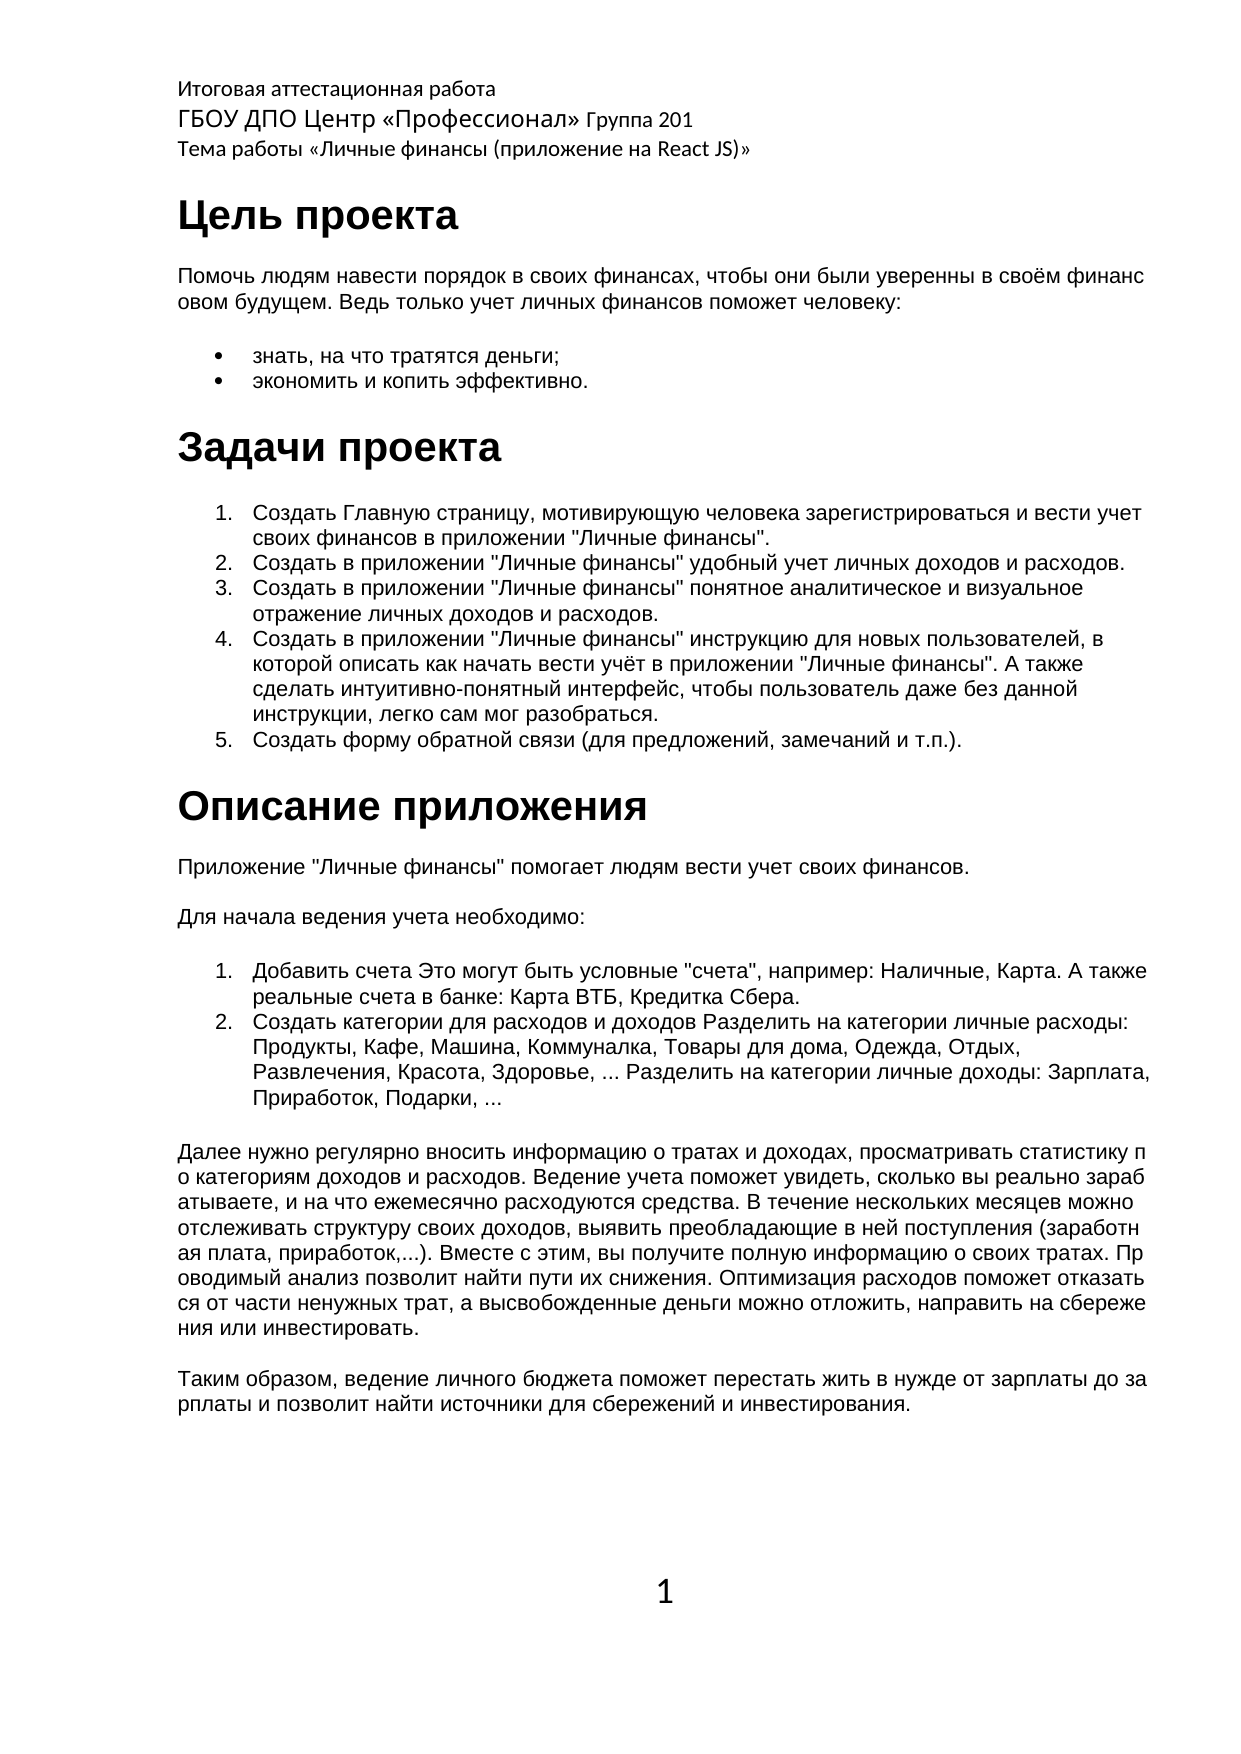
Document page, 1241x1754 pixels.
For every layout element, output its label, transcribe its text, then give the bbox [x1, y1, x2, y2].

list Добавить счета Это могут быть условные "счета", например: Наличные, Карта. А также реальные счета в банке: Карта ВТБ, Кредитка Сбера. [215, 958, 1152, 1009]
list Создать в приложении "Личные финансы" понятное аналитическое и визуальное отражение личных доходов и расходов. [215, 575, 1152, 626]
text Далее нужно регулярно вносить информацию о тратах и доходах, просматривать статистику по категориям доходов и расходов. Ведение учета поможет увидеть, сколько вы реально зарабатываете, и на что ежемесячно расходуются средства. В течение нескольких месяцев можно отслеживать структуру своих доходов, выявить преобладающие в ней поступления (заработная плата, приработок,...). Вместе с этим, вы получите полную информацию о своих тратах. Проводимый анализ позволит найти пути их снижения. Оптимизация расходов поможет отказаться от части ненужных трат, а высвобожденные деньги можно отложить, направить на сбережения или инвестировать. [177, 1139, 1152, 1340]
text Задачи проекта [177, 422, 1152, 470]
list Создать в приложении "Личные финансы" удобный учет личных доходов и расходов. [215, 550, 1152, 575]
text Для начала ведения учета необходимо: [177, 904, 1152, 929]
list Создать форму обратной связи (для предложений, замечаний и т.п.). [215, 726, 1152, 752]
list Создать в приложении "Личные финансы" инструкцию для новых пользователей, в которой описать как начать вести учёт в приложении "Личные финансы". А также сделать интуитивно-понятный интерфейс, чтобы пользователь даже без данной инструкции, легко сам мог разобраться. [215, 626, 1152, 726]
text Приложение "Личные финансы" помогает людям вести учет своих финансов. [177, 854, 1152, 879]
list Создать Главную страницу, мотивирующую человека зарегистрироваться и вести учет своих финансов в приложении "Личные финансы". [215, 499, 1152, 550]
list знать, на что тратятся деньги; [215, 343, 1152, 368]
text Описание приложения [177, 781, 1152, 829]
text 1 [177, 1567, 1152, 1613]
list экономить и копить эффективно. [215, 368, 1152, 393]
text Цель проекта [177, 190, 1152, 238]
text Таким образом, ведение личного бюджета поможет перестать жить в нужде от зарплаты до зарплаты и позволит найти источники для сбережений и инвестирования. [177, 1365, 1152, 1416]
text Помочь людям навести порядок в своих финансах, чтобы они были уверенны в своём финансовом будущем. Ведь только учет личных финансов поможет человеку: [177, 263, 1152, 314]
list Создать категории для расходов и доходов Разделить на категории личные расходы: Продукты, Кафе, Машина, Коммуналка, Товары для дома, Одежда, Отдых, Развлечения, Красота, Здоровье, ... Разделить на категории личные доходы: Зарплата, Приработок, Подарки, ... [215, 1009, 1152, 1109]
